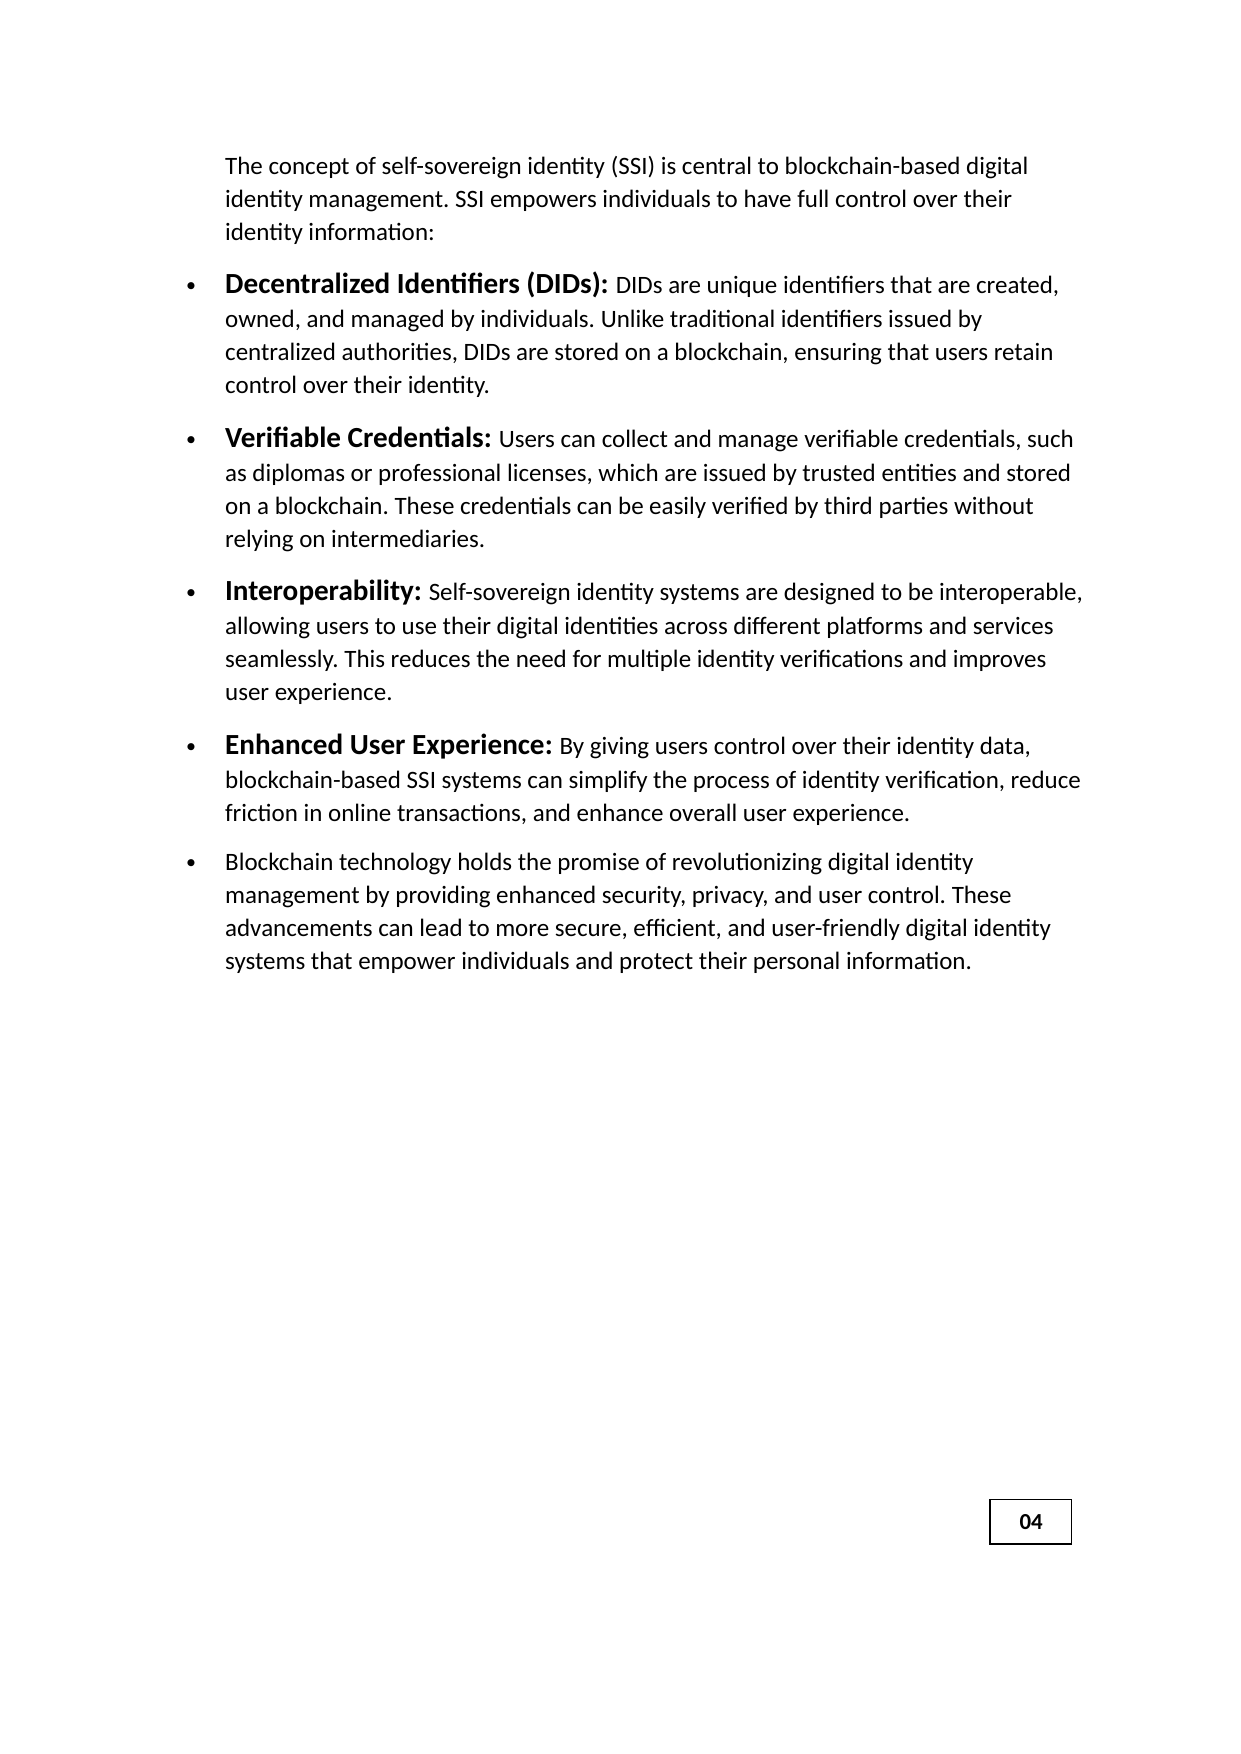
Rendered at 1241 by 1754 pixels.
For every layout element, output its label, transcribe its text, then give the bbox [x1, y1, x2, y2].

list Decentralized Identifiers (DIDs): DIDs are unique identifiers that are created, owned, and managed by individuals. Unlike traditional identifiers issued by centralized authorities, DIDs are stored on a blockchain, ensuring that users retain control over their identity. [187, 265, 1090, 400]
list Interoperability: Self-sovereign identity systems are designed to be interoperable, allowing users to use their digital identities across different platforms and services seamlessly. This reduces the need for multiple identity verifications and improves user experience. [187, 572, 1090, 707]
list Blockchain technology holds the promise of revolutionizing digital identity management by providing enhanced security, privacy, and user control. These advancements can lead to more secure, efficient, and user-friendly digital identity systems that empower individuals and protect their personal information. [187, 846, 1090, 976]
text The concept of self-sovereign identity (SSI) is central to blockchain-based digital identity management. SSI empowers individuals to have full control over their identity information: [225, 150, 1090, 246]
list Verifiable Credentials: Users can collect and manage verifiable credentials, such as diplomas or professional licenses, which are issued by trusted entities and stored on a blockchain. These credentials can be easily verified by third parties without relying on intermediaries. [187, 419, 1090, 553]
list Enhanced User Experience: By giving users control over their identity data, blockchain-based SSI systems can simplify the process of identity verification, reduce friction in online transactions, and enhance overall user experience. [187, 726, 1090, 827]
